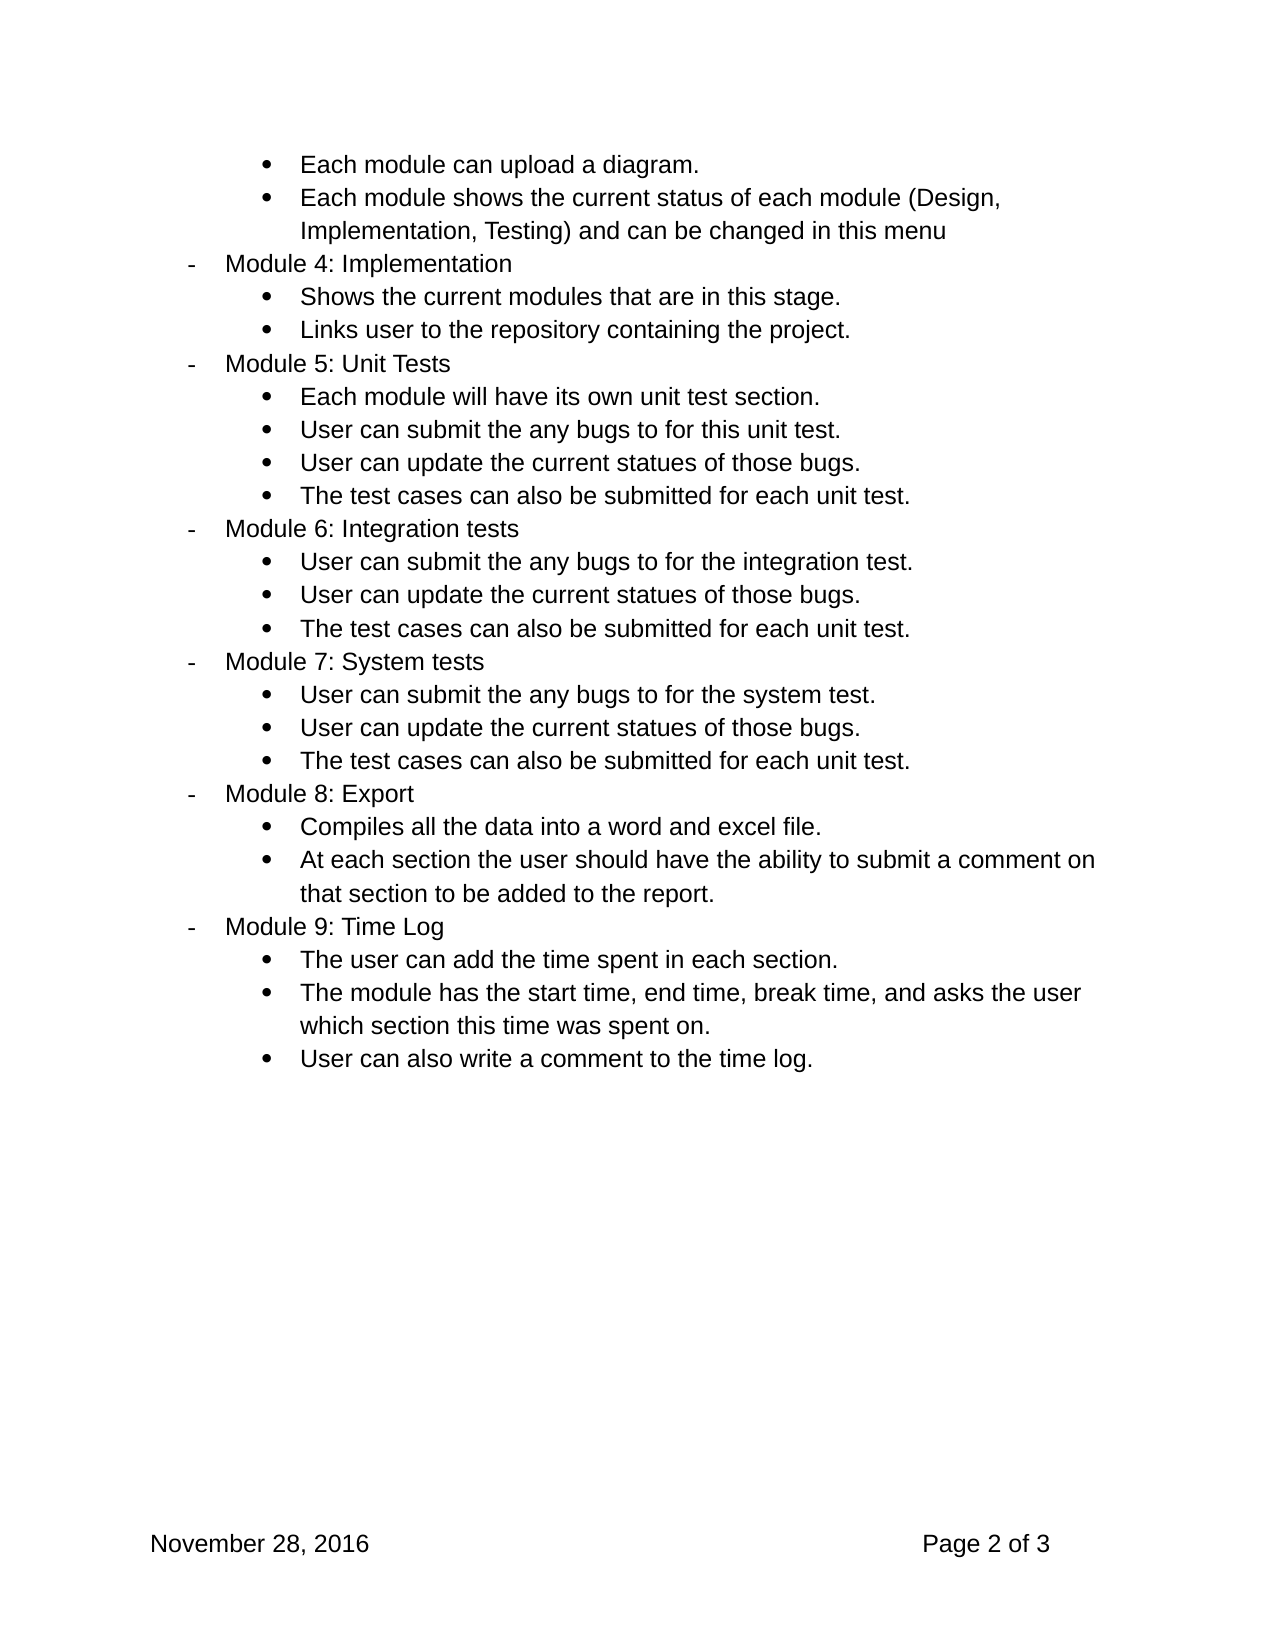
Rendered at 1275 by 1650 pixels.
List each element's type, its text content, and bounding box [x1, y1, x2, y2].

list Each module shows the current status of each module (Design, Implementation, Testing) and can be changed in this menu [262, 183, 1125, 245]
list Module 7: System tests [187, 647, 1125, 676]
list Module 6: Integration tests [187, 514, 1125, 543]
list The module has the start time, end time, break time, and asks the user which section this time was spent on. [262, 978, 1125, 1040]
list Each module can upload a diagram. [262, 150, 1125, 179]
list The test cases can also be submitted for each unit test. [262, 746, 1125, 775]
list User can update the current statues of those bugs. [262, 448, 1125, 477]
list The test cases can also be submitted for each unit test. [262, 614, 1125, 642]
list User can submit the any bugs to for the integration test. [262, 547, 1125, 576]
list Links user to the repository containing the project. [262, 316, 1125, 344]
list Compiles all the data into a word and excel file. [262, 812, 1125, 841]
list Module 9: Time Log [187, 912, 1125, 941]
list User can submit the any bugs to for the system test. [262, 680, 1125, 709]
list Module 8: Export [187, 779, 1125, 808]
list Module 4: Implementation [187, 249, 1125, 278]
list User can also write a comment to the time log. [262, 1044, 1125, 1073]
list User can update the current statues of those bugs. [262, 581, 1125, 609]
list At each section the user should have the ability to submit a comment on that section to be added to the report. [262, 846, 1125, 907]
list The test cases can also be submitted for each unit test. [262, 481, 1125, 510]
list The user can add the time spent in each section. [262, 945, 1125, 974]
list Module 5: Unit Tests [187, 349, 1125, 377]
list User can submit the any bugs to for this unit test. [262, 415, 1125, 444]
list Shows the current modules that are in this stage. [262, 282, 1125, 311]
list User can update the current statues of those bugs. [262, 713, 1125, 742]
list Each module will have its own unit test section. [262, 382, 1125, 411]
